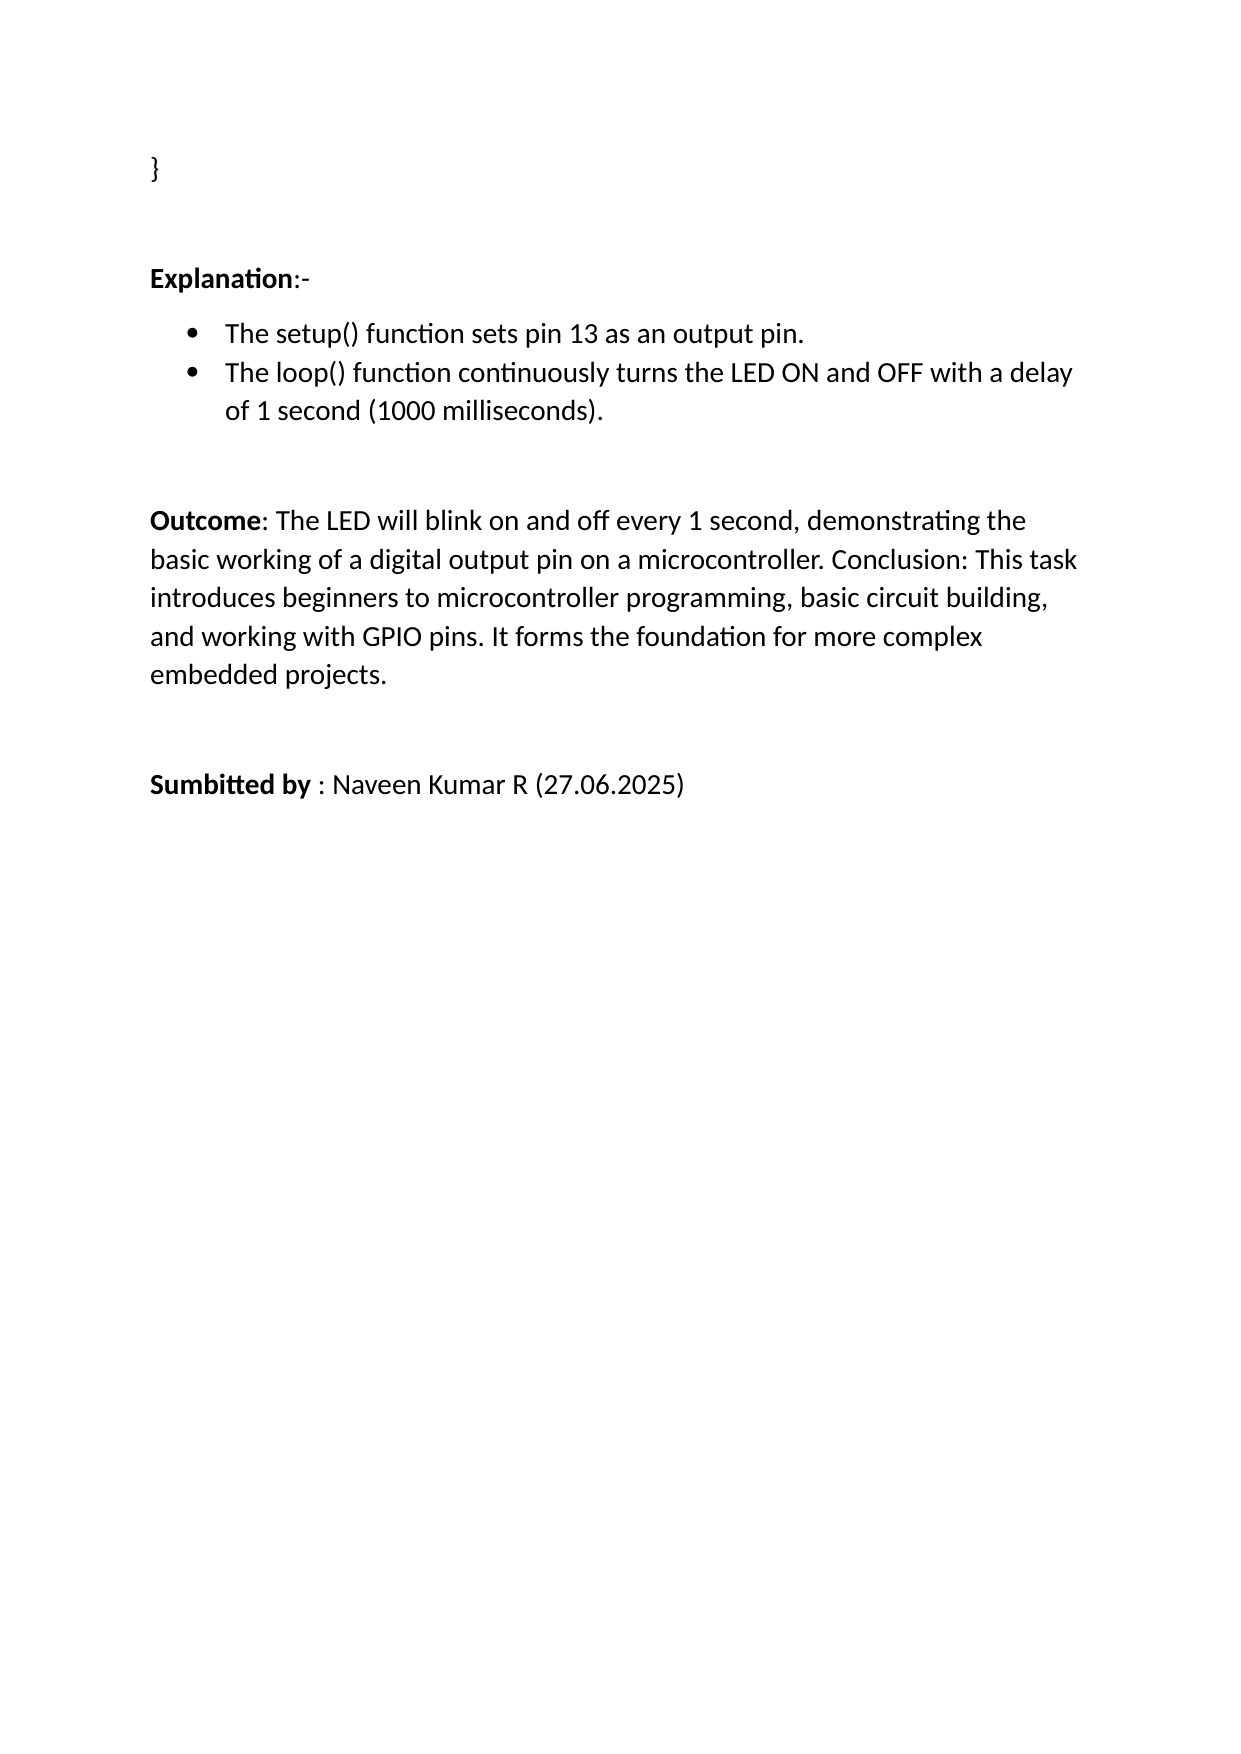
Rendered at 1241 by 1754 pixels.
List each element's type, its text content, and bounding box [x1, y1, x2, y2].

list The setup() function sets pin 13 as an output pin. [187, 315, 1090, 351]
text Outcome: The LED will blink on and off every 1 second, demonstrating the basic working of a digital output pin on a microcontroller. Conclusion: This task introduces beginners to microcontroller programming, basic circuit building, and working with GPIO pins. It forms the foundation for more complex embedded projects. [150, 502, 1090, 692]
text Explanation:- [150, 260, 1090, 296]
text } [150, 150, 1090, 186]
list The loop() function continuously turns the LED ON and OFF with a delay of 1 second (1000 milliseconds). [187, 354, 1090, 428]
text Sumbitted by : Naveen Kumar R (27.06.2025) [150, 766, 1090, 802]
